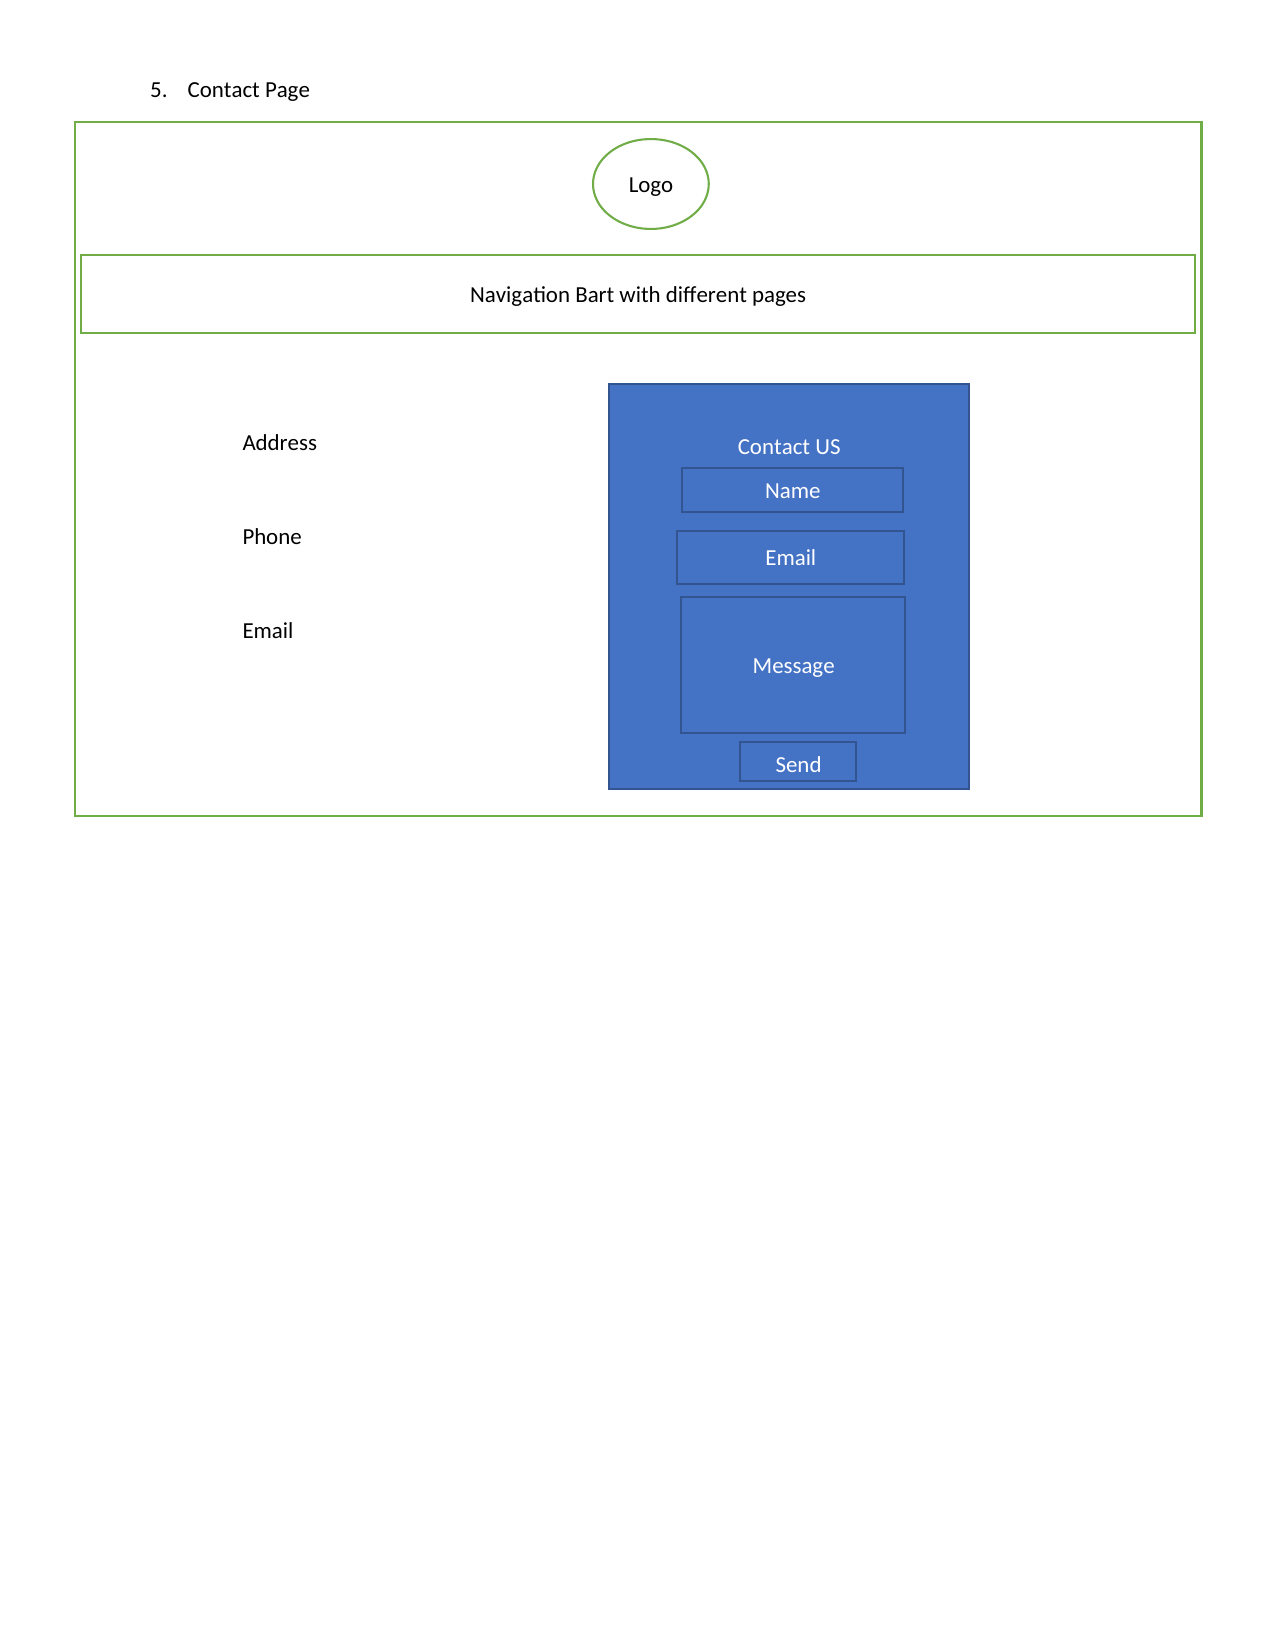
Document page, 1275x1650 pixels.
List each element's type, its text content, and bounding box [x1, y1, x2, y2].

list Contact Page [150, 75, 1200, 103]
